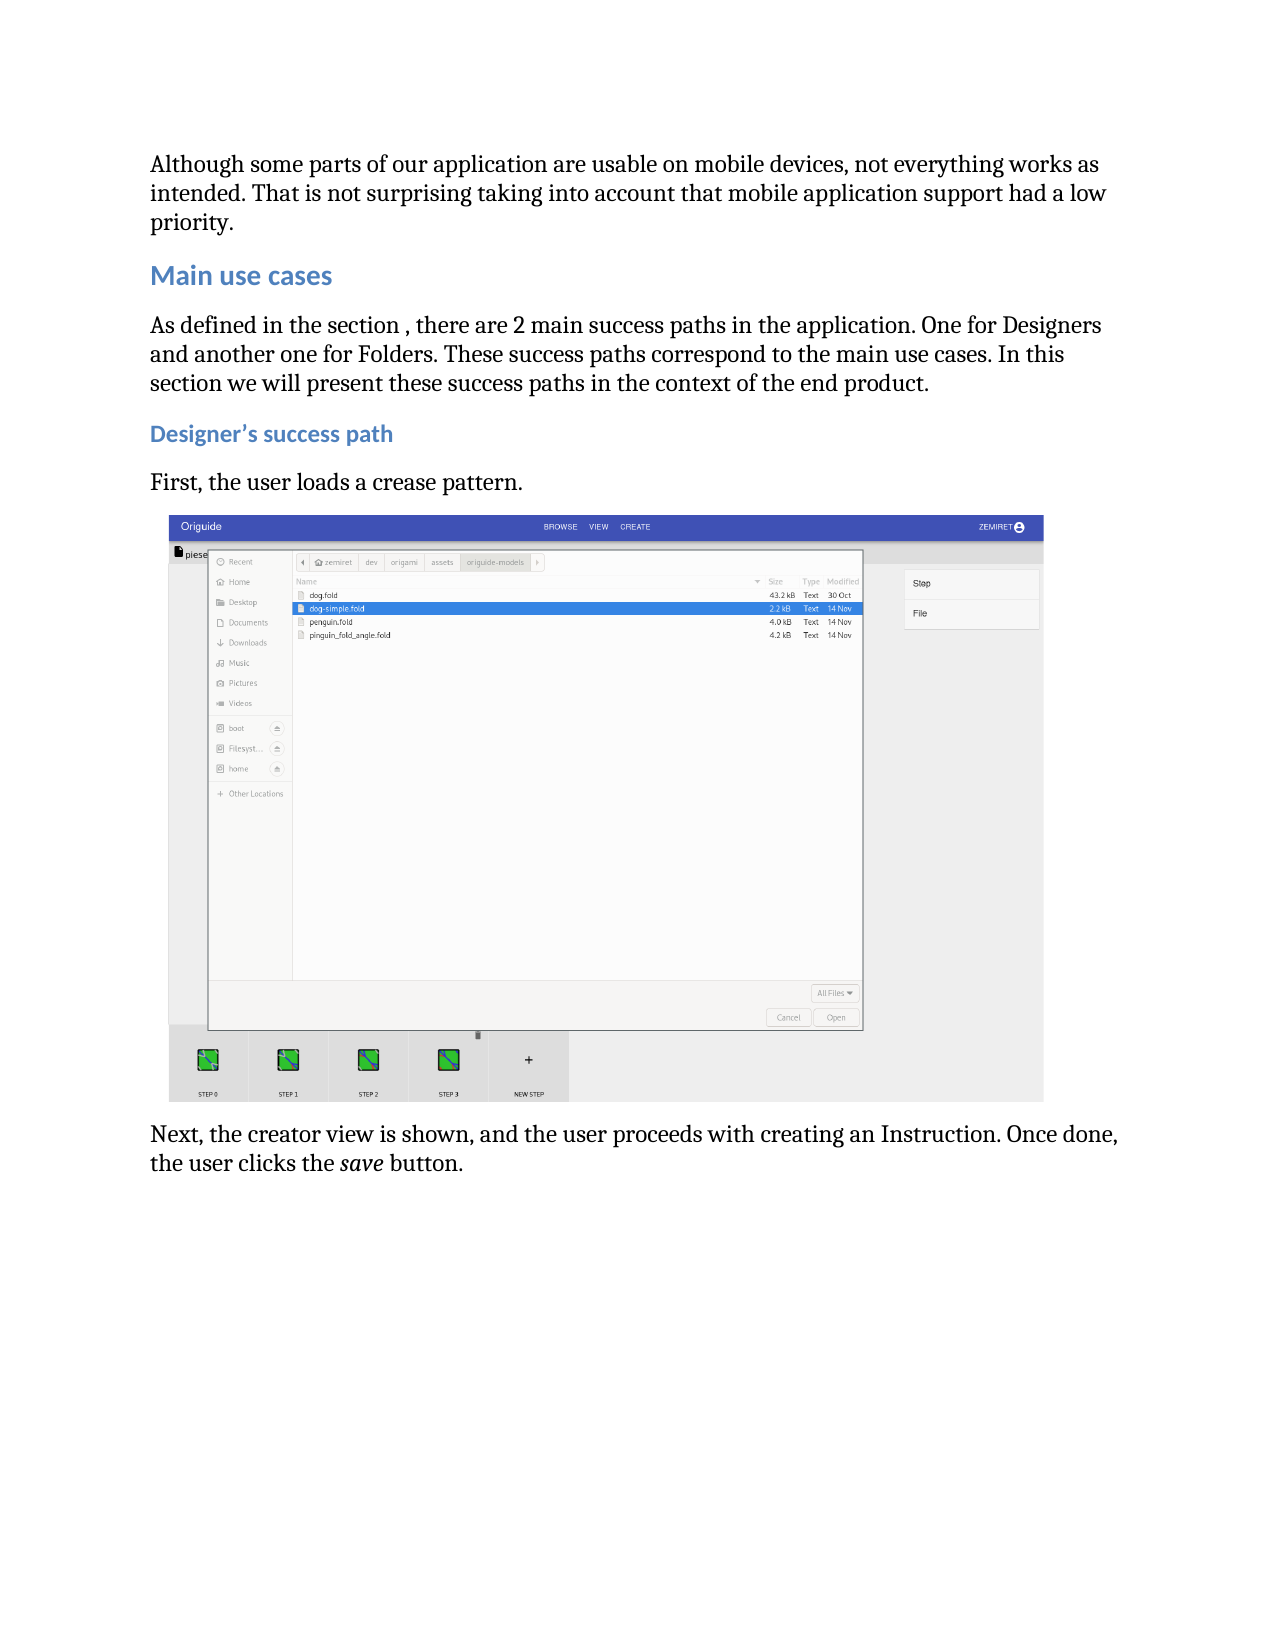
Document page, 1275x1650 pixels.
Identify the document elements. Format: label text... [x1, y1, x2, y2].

text Although some parts of our application are usable on mobile devices, not everything works as intended. That is not surprising taking into account that mobile application support had a low priority. [150, 150, 1125, 236]
picture [168, 515, 1044, 1102]
text Next, the creator view is shown, and the user proceeds with creating an Instruction. Once done, the user clicks the save button. [150, 1120, 1125, 1177]
text As defined in the section , there are 2 main success paths in the application. One for Designers and another one for Folders. These success paths correspond to the main use cases. In this section we will present these success paths in the context of the end product. [150, 311, 1125, 398]
text First, the user loads a crease pattern. [150, 468, 1125, 497]
subtitle Designer’s success path [150, 418, 1125, 449]
subtitle Main use cases [150, 257, 1125, 293]
